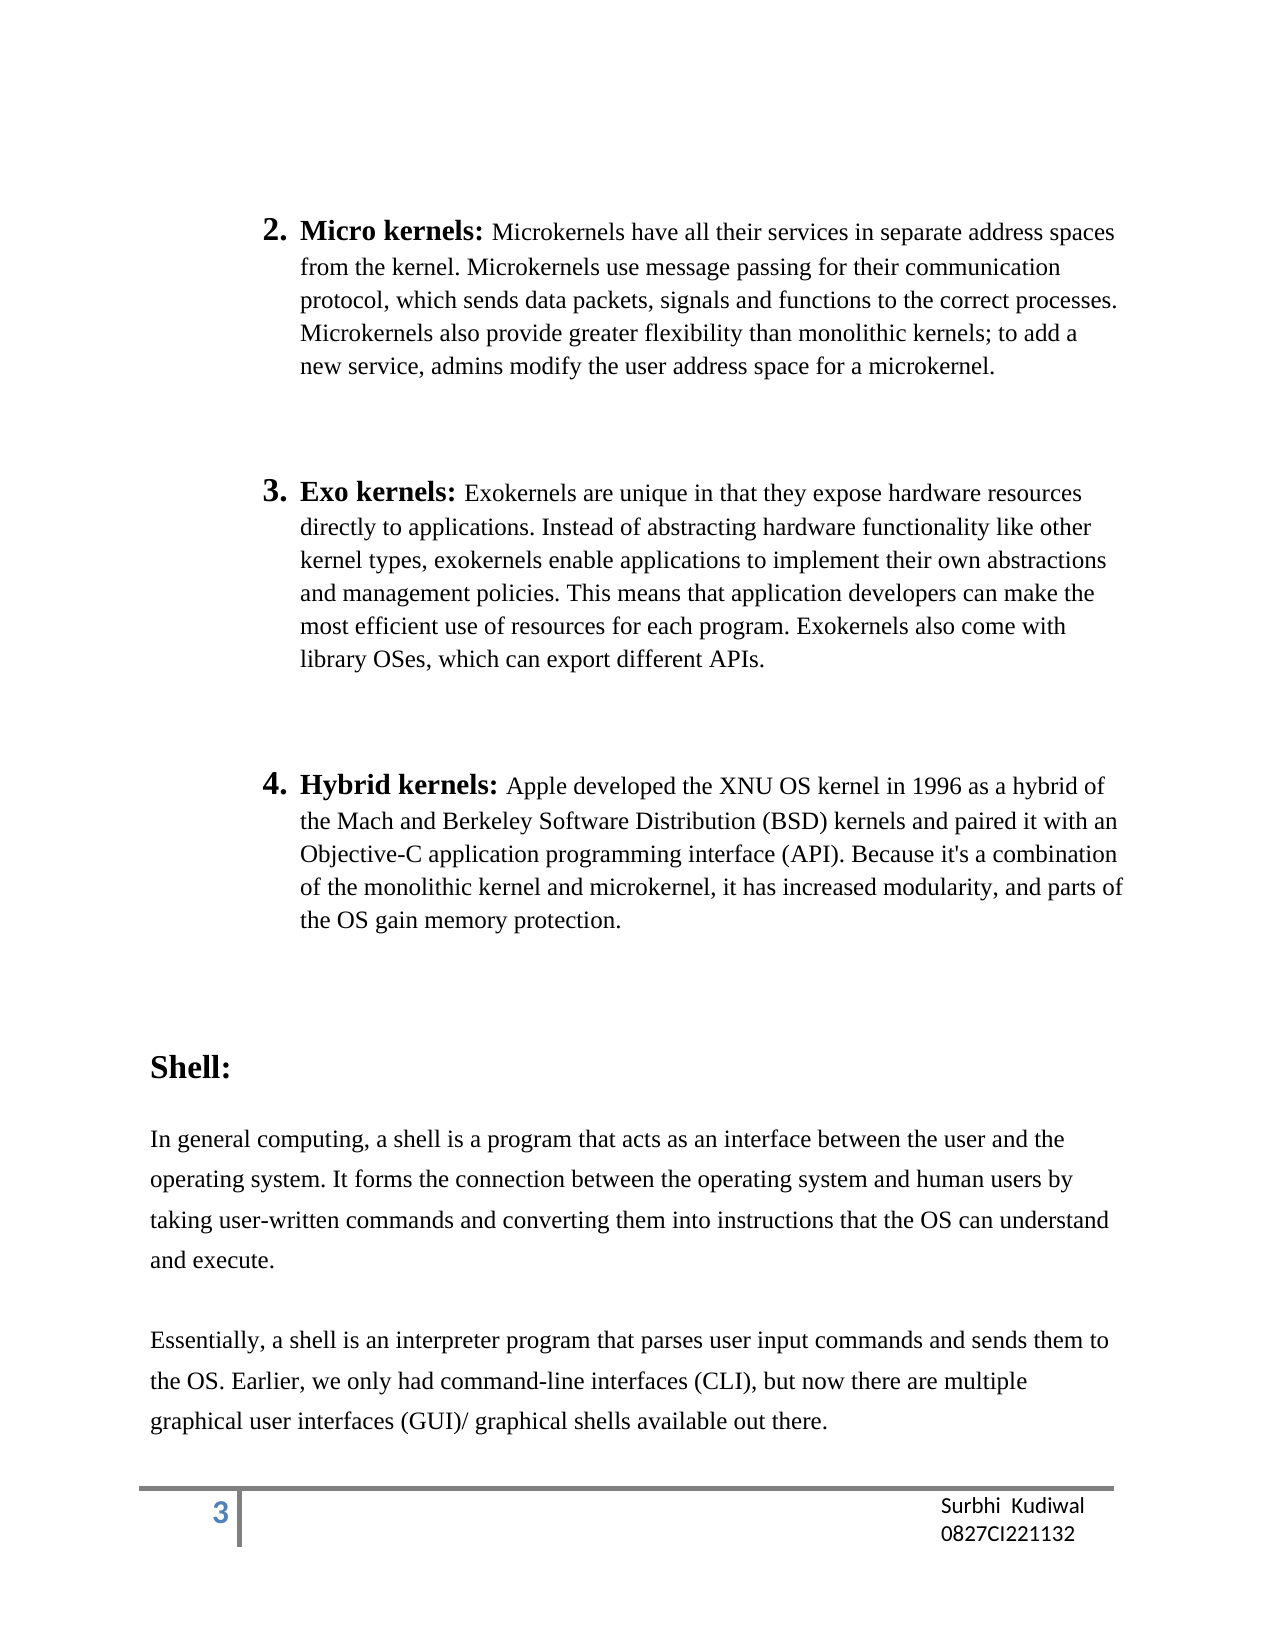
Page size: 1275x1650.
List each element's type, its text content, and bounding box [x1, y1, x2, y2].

list Micro kernels: Microkernels have all their services in separate address spaces from the kernel. Microkernels use message passing for their communication protocol, which sends data packets, signals and functions to the correct processes. Microkernels also provide greater flexibility than monolithic kernels; to add a new service, admins modify the user address space for a microkernel. [262, 209, 1125, 380]
list Hybrid kernels: Apple developed the XNU OS kernel in 1996 as a hybrid of the Mach and Berkeley Software Distribution (BSD) kernels and paired it with an Objective-C application programming interface (API). Because it's a combination of the monolithic kernel and microkernel, it has increased modularity, and parts of the OS gain memory protection. [262, 763, 1125, 934]
text Essentially, a shell is an interpreter program that parses user input commands and sends them to the OS. Earlier, we only had command-line interfaces (CLI), but now there are multiple graphical user interfaces (GUI)/ graphical shells available out there. [150, 1313, 1125, 1435]
list Exo kernels: Exokernels are unique in that they expose hardware resources directly to applications. Instead of abstracting hardware functionality like other kernel types, exokernels enable applications to implement their own abstractions and management policies. This means that application developers can make the most efficient use of resources for each program. Exokernels also come with library OSes, which can export different APIs. [262, 470, 1125, 673]
text Shell: [150, 1047, 1125, 1085]
text In general computing, a shell is a program that acts as an interface between the user and the operating system. It forms the connection between the operating system and human users by taking user-written commands and converting them into instructions that the OS can understand and execute. [150, 1112, 1125, 1274]
